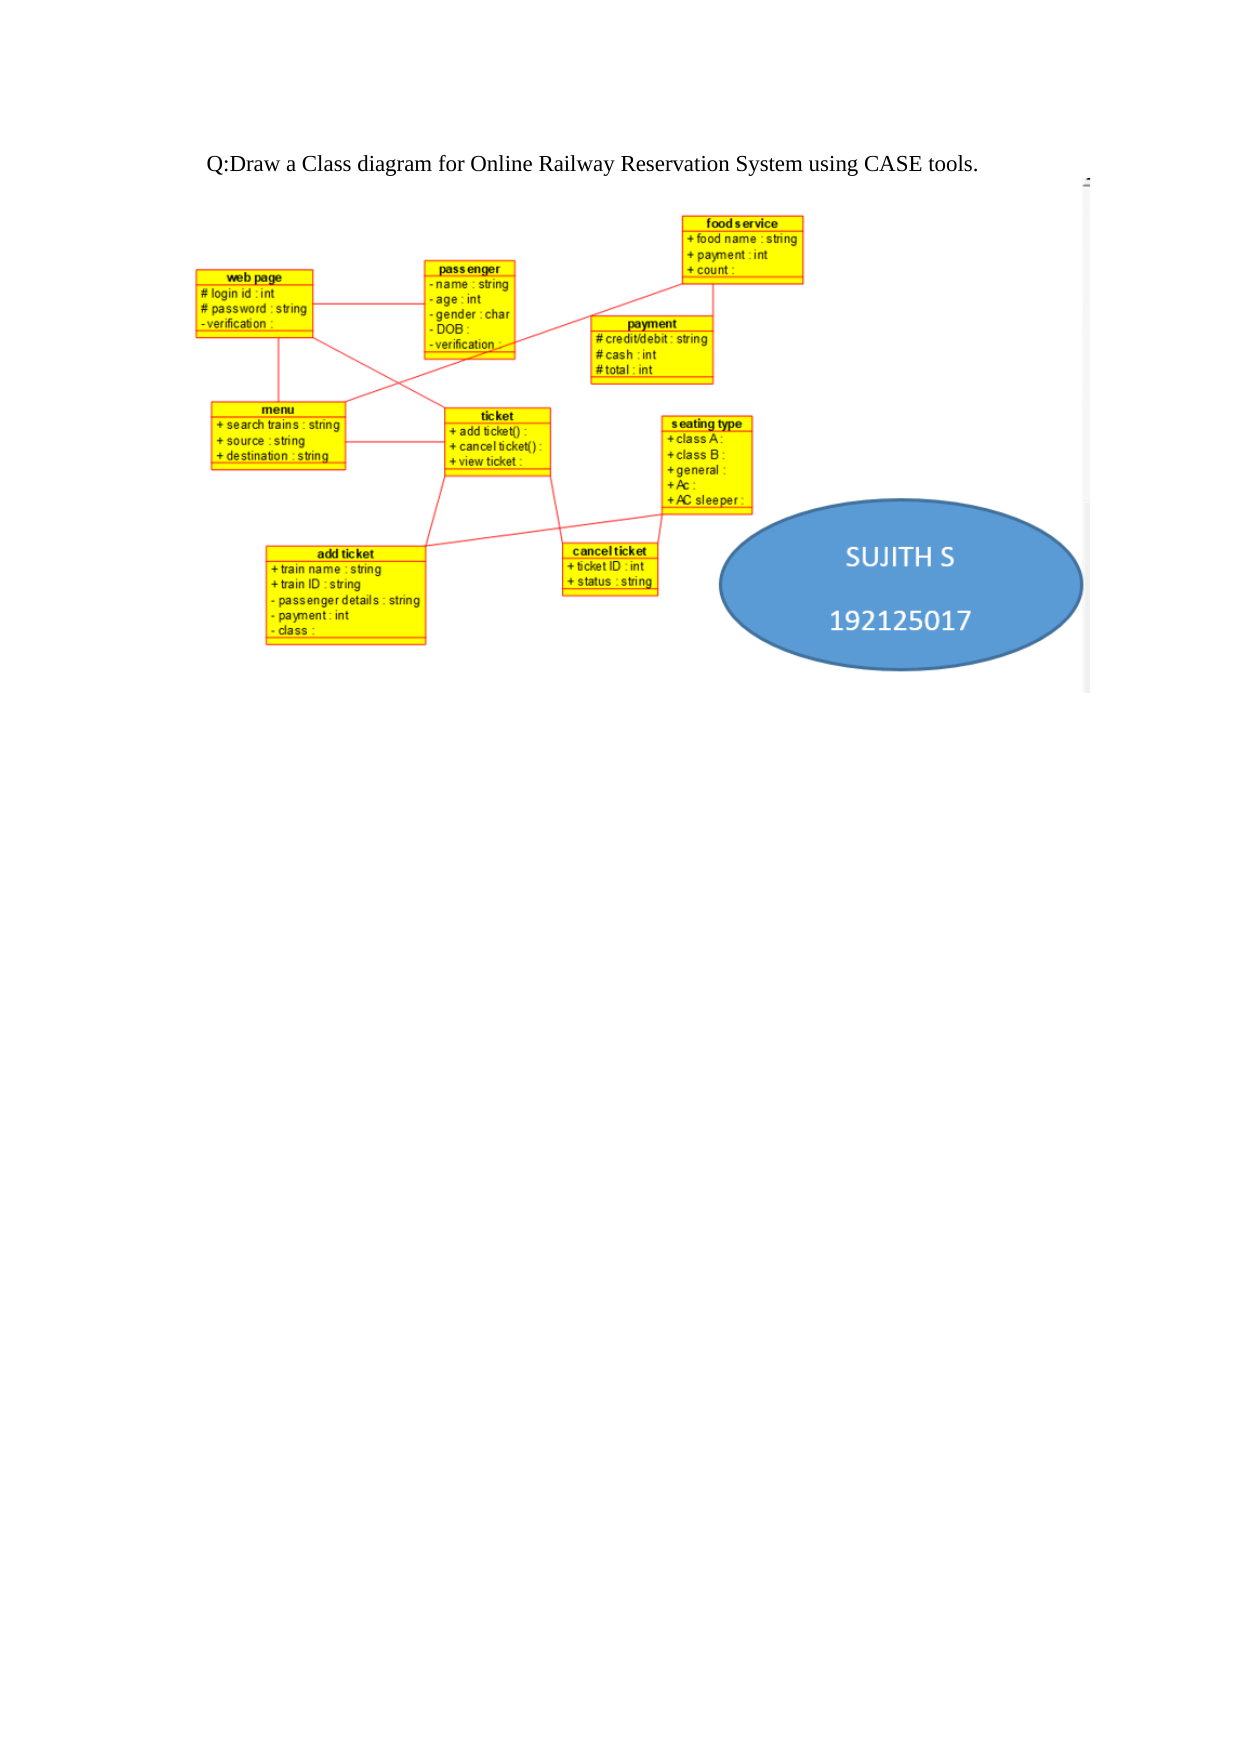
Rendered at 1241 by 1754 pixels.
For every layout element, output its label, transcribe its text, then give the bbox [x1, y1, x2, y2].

text Q:Draw a Class diagram for Online Railway Reservation System using CASE tools. [206, 150, 1090, 176]
picture [150, 178, 1091, 693]
